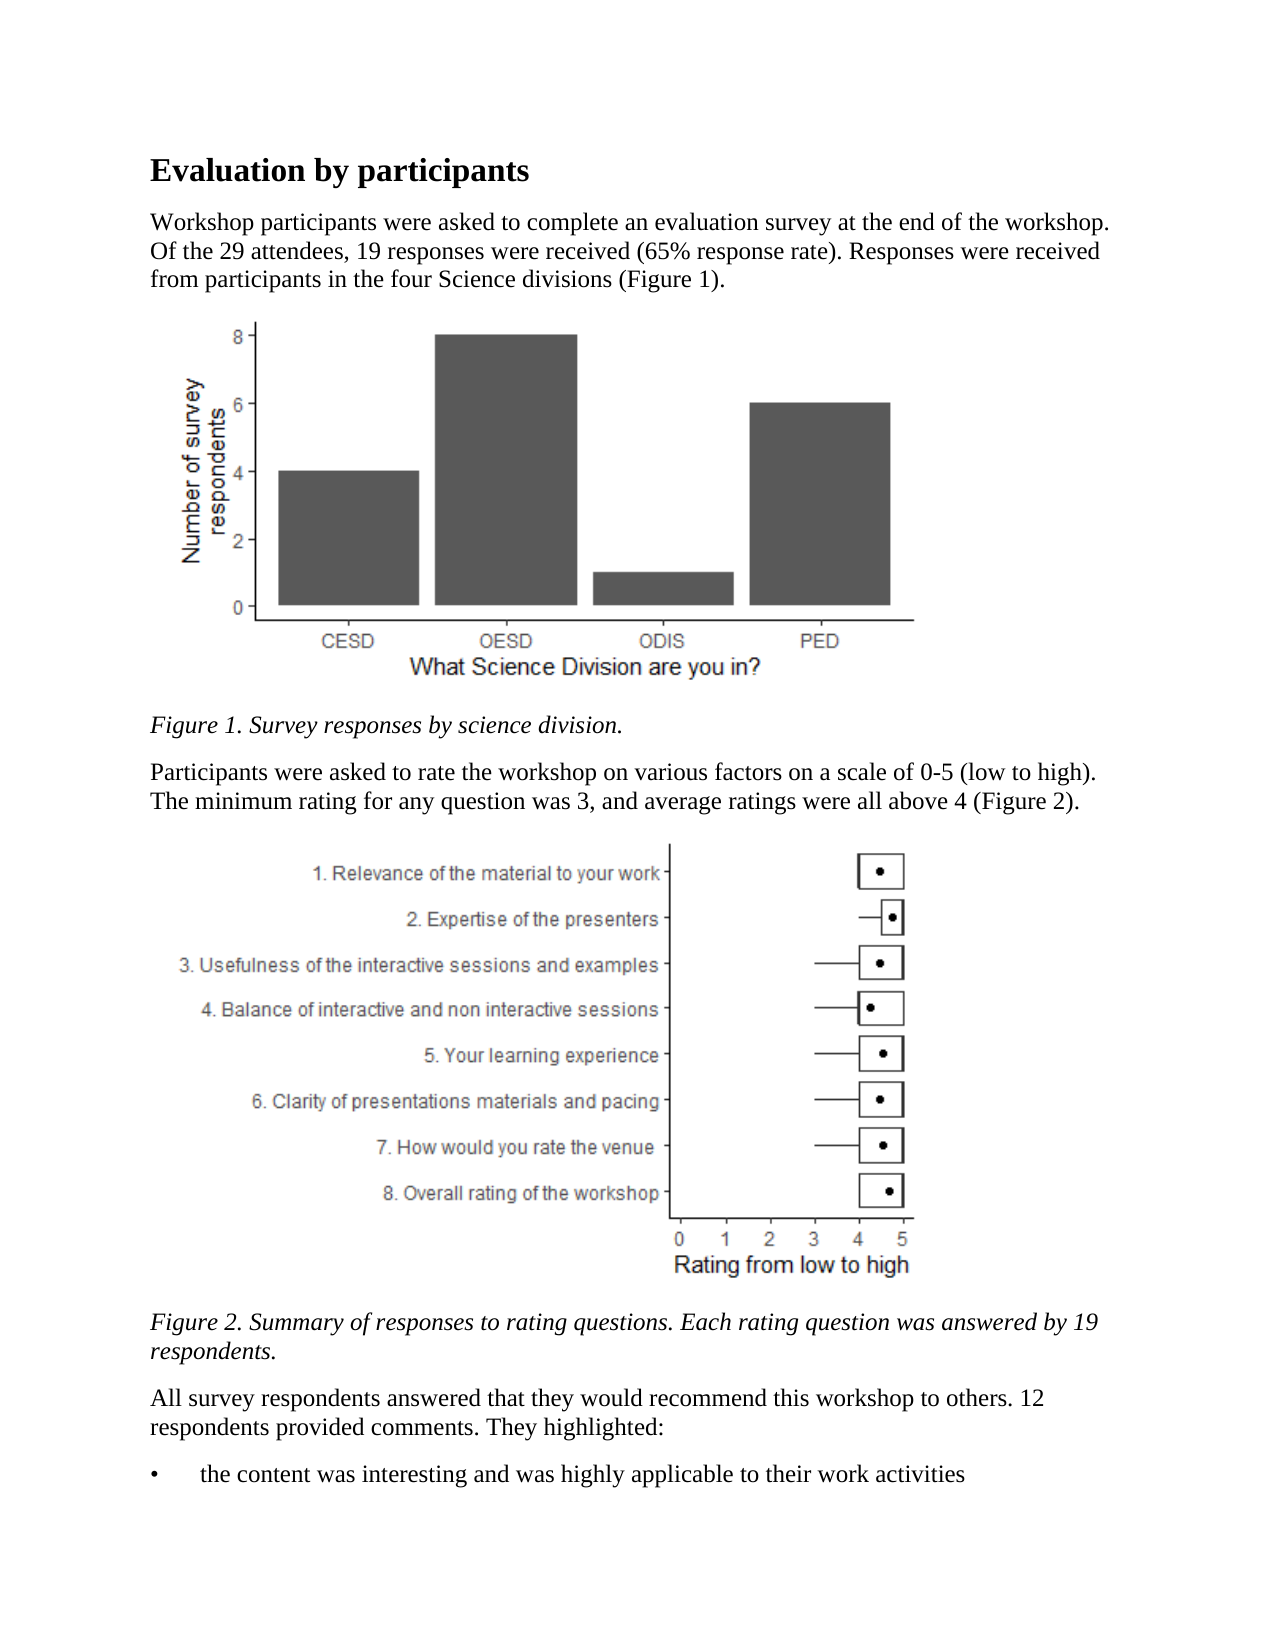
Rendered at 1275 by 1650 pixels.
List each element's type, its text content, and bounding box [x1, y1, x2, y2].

list the content was interesting and was highly applicable to their work activities [150, 1459, 1125, 1488]
text Figure 1. Survey responses by science division. [150, 710, 1125, 738]
text Participants were asked to rate the workshop on various factors on a scale of 0-5 (low to high). The minimum rating for any question was 3, and average ratings were all above 4 (Figure 2). [150, 757, 1125, 815]
picture [168, 833, 927, 1289]
text Figure 2. Summary of responses to rating questions. Each rating question was answered by 19 respondents. [150, 1307, 1125, 1364]
picture [168, 312, 927, 691]
text All survey respondents answered that they would recommend this workshop to others. 12 respondents provided comments. They highlighted: [150, 1383, 1125, 1441]
subtitle Evaluation by participants [150, 150, 1125, 188]
text Workshop participants were asked to complete an evaluation survey at the end of the workshop. Of the 29 attendees, 19 responses were received (65% response rate). Responses were received from participants in the four Science divisions (Figure 1). [150, 207, 1125, 293]
